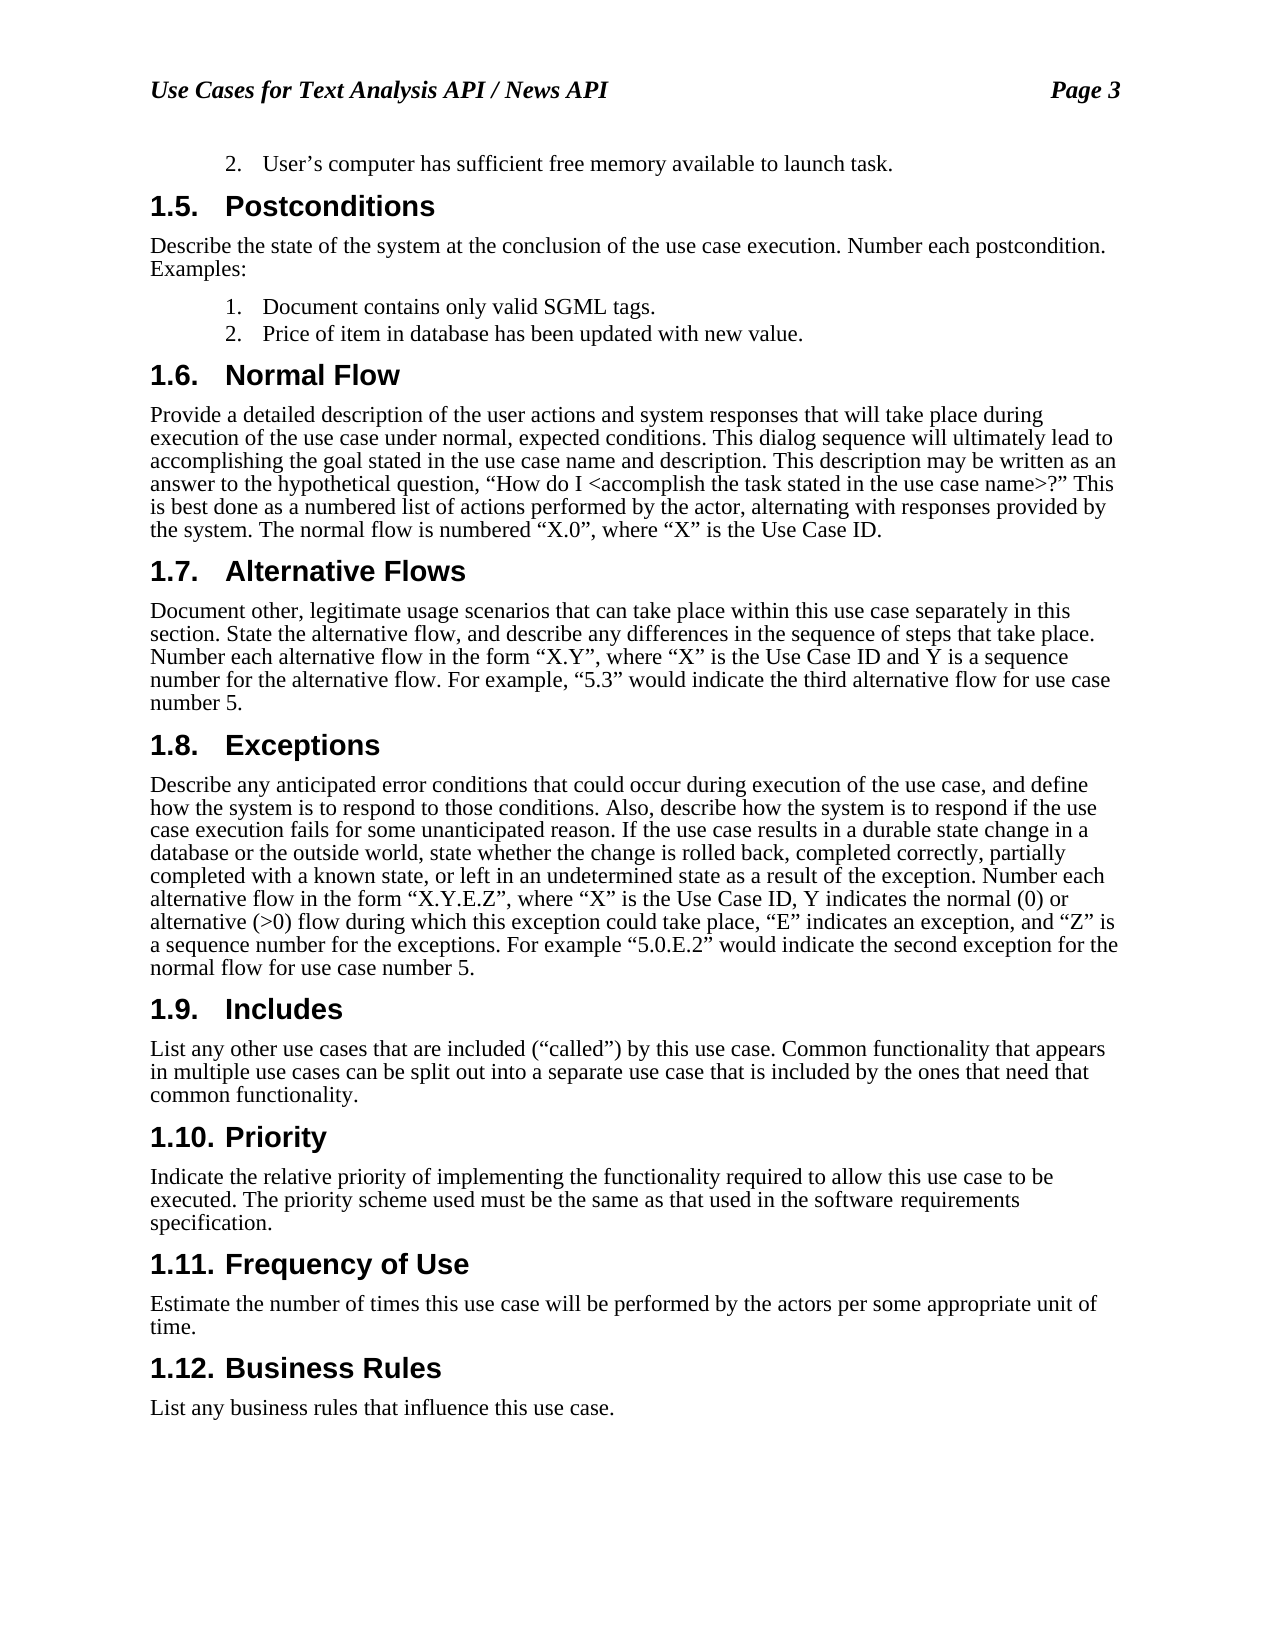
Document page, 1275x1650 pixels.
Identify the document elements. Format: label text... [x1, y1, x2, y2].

text List any other use cases that are included (“called”) by this use case. Common functionality that appears in multiple use cases can be split out into a separate use case that is included by the ones that need that common functionality. [150, 1038, 1125, 1107]
text Indicate the relative priority of implementing the functionality required to allow this use case to be executed. The priority scheme used must be the same as that used in the software requirements specification. [150, 1166, 1125, 1234]
list Document contains only valid SGML tags. [225, 293, 1125, 319]
text Provide a detailed description of the user actions and system responses that will take place during execution of the use case under normal, expected conditions. This dialog sequence will ultimately lead to accomplishing the goal stated in the use case name and description. This description may be written as an answer to the hypothetical question, “How do I <accomplish the task stated in the use case name>?” This is best done as a numbered list of actions performed by the actor, alternating with responses provided by the system. The normal flow is numbered “X.0”, where “X” is the Use Case ID. [150, 404, 1125, 542]
subtitle Normal Flow [150, 358, 1125, 392]
text Describe any anticipated error conditions that could occur during execution of the use case, and define how the system is to respond to those conditions. Also, describe how the system is to respond if the use case execution fails for some unanticipated reason. If the use case results in a durable state change in a database or the outside world, state whether the change is rolled back, completed correctly, partially completed with a known state, or left in an undetermined state as a result of the exception. Number each alternative flow in the form “X.Y.E.Z”, where “X” is the Use Case ID, Y indicates the normal (0) or alternative (>0) flow during which this exception could take place, “E” indicates an exception, and “Z” is a sequence number for the exceptions. For example “5.0.E.2” would indicate the second exception for the normal flow for use case number 5. [150, 774, 1125, 980]
list Price of item in database has been updated with new value. [225, 319, 1125, 346]
text Document other, legitimate usage scenarios that can take place within this use case separately in this section. State the alternative flow, and describe any differences in the sequence of steps that take place. Number each alternative flow in the form “X.Y”, where “X” is the Use Case ID and Y is a sequence number for the alternative flow. For example, “5.3” would indicate the third alternative flow for use case number 5. [150, 601, 1125, 715]
subtitle Business Rules [150, 1351, 1125, 1385]
list User’s computer has sufficient free memory available to launch task. [225, 150, 1125, 176]
subtitle Includes [150, 992, 1125, 1026]
subtitle Priority [150, 1120, 1125, 1153]
subtitle Postconditions [150, 189, 1125, 222]
subtitle Frequency of Use [150, 1247, 1125, 1281]
subtitle Exceptions [150, 728, 1125, 761]
subtitle Alternative Flows [150, 554, 1125, 588]
text List any business rules that influence this use case. [150, 1397, 1125, 1420]
text Estimate the number of times this use case will be performed by the actors per some appropriate unit of time. [150, 1293, 1125, 1339]
text Describe the state of the system at the conclusion of the use case execution. Number each postcondition. Examples: [150, 235, 1125, 281]
